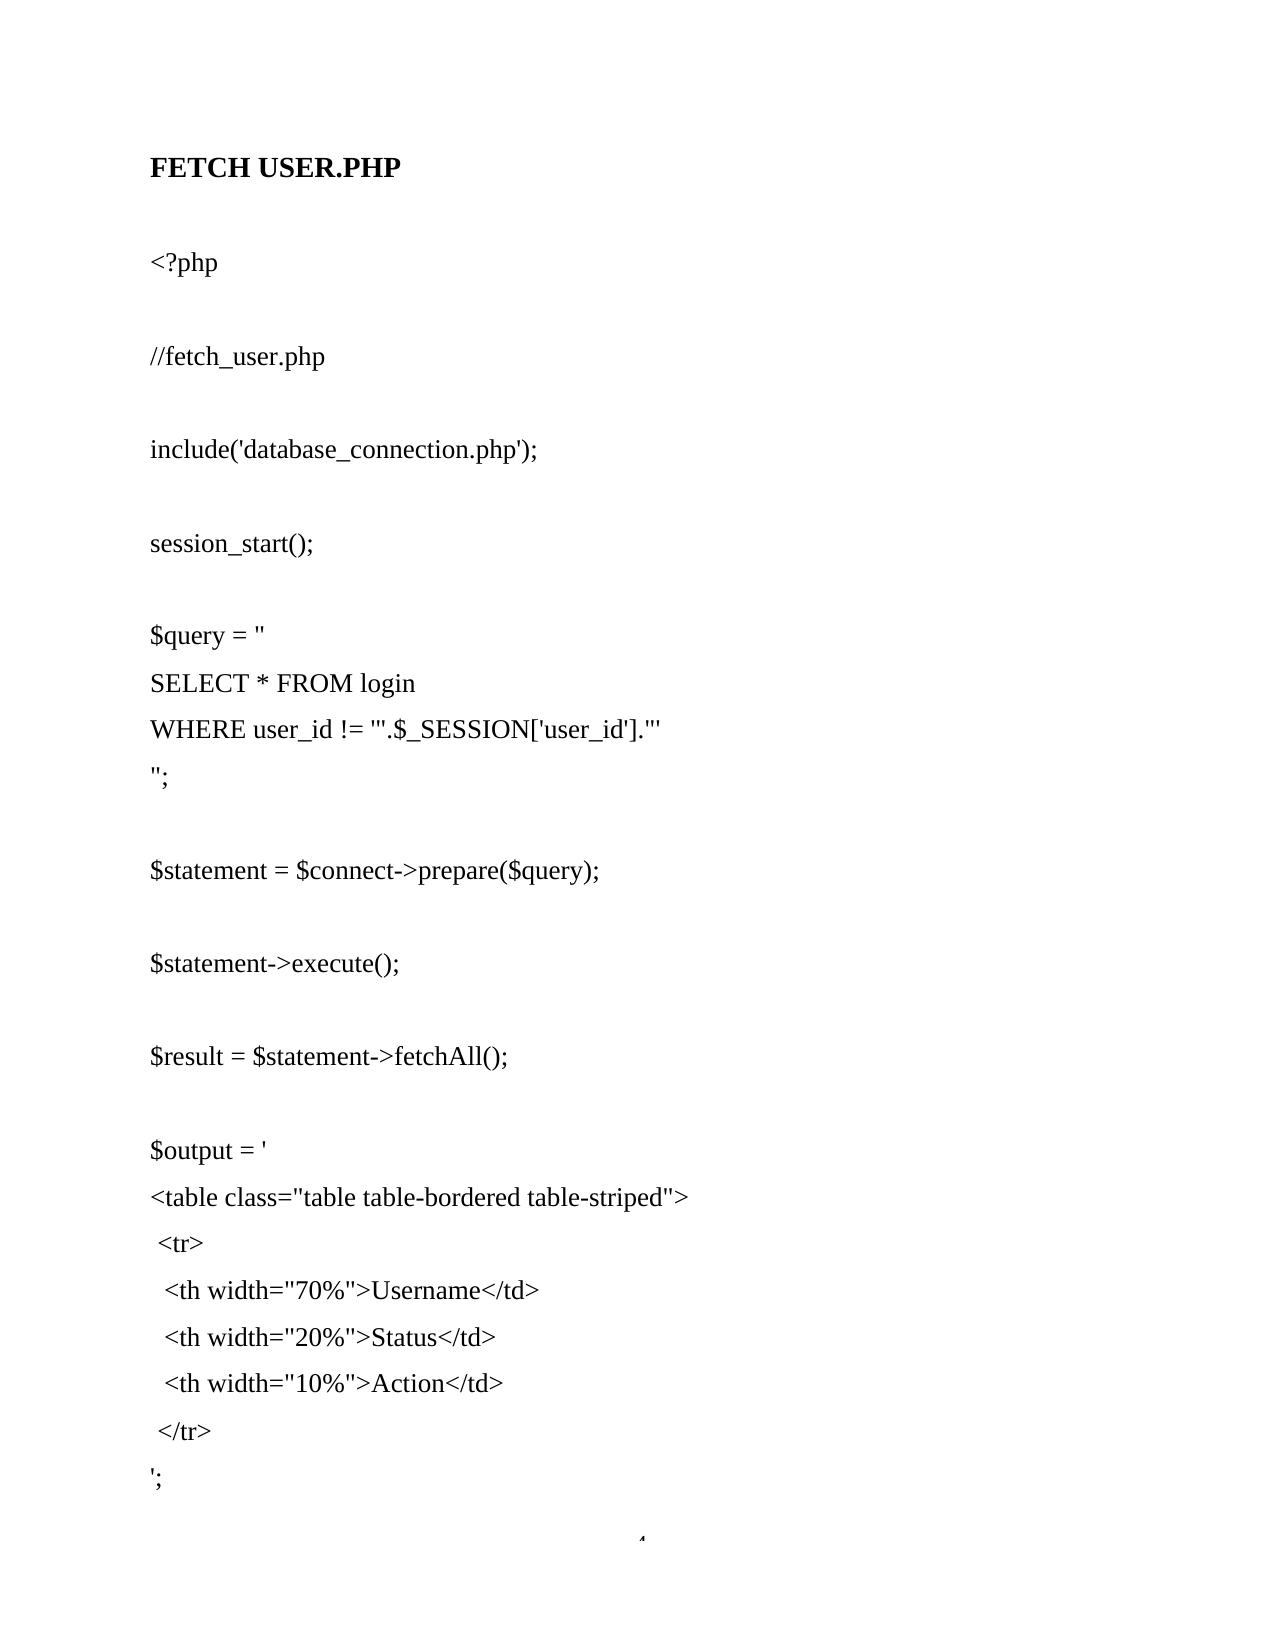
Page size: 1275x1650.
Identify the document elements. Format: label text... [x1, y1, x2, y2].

text //fetch_user.php include('database_connection.php'); session_start(); [150, 340, 584, 558]
text $result = $statement->fetchAll(); [150, 1041, 1133, 1072]
text $output = ' [150, 1134, 1133, 1165]
text $statement->execute(); [150, 947, 1133, 978]
text $query = " [150, 620, 1133, 651]
subtitle FETCH USER.PHP [150, 150, 1133, 183]
text SELECT * FROM login [150, 667, 1133, 698]
text <?php [150, 246, 1133, 277]
text WHERE user_id != '".$_SESSION['user_id']."' "; [150, 713, 677, 792]
text <table class="table table-bordered table-striped"> [150, 1181, 1133, 1212]
text <th width="70%">Username</td> [164, 1274, 1133, 1305]
text <th width="10%">Action</td> [164, 1368, 1133, 1399]
text <tr> [157, 1227, 1133, 1259]
text </tr> '; [150, 1414, 222, 1492]
text $statement = $connect->prepare($query); [150, 854, 1133, 885]
text <th width="20%">Status</td> [164, 1321, 1133, 1352]
